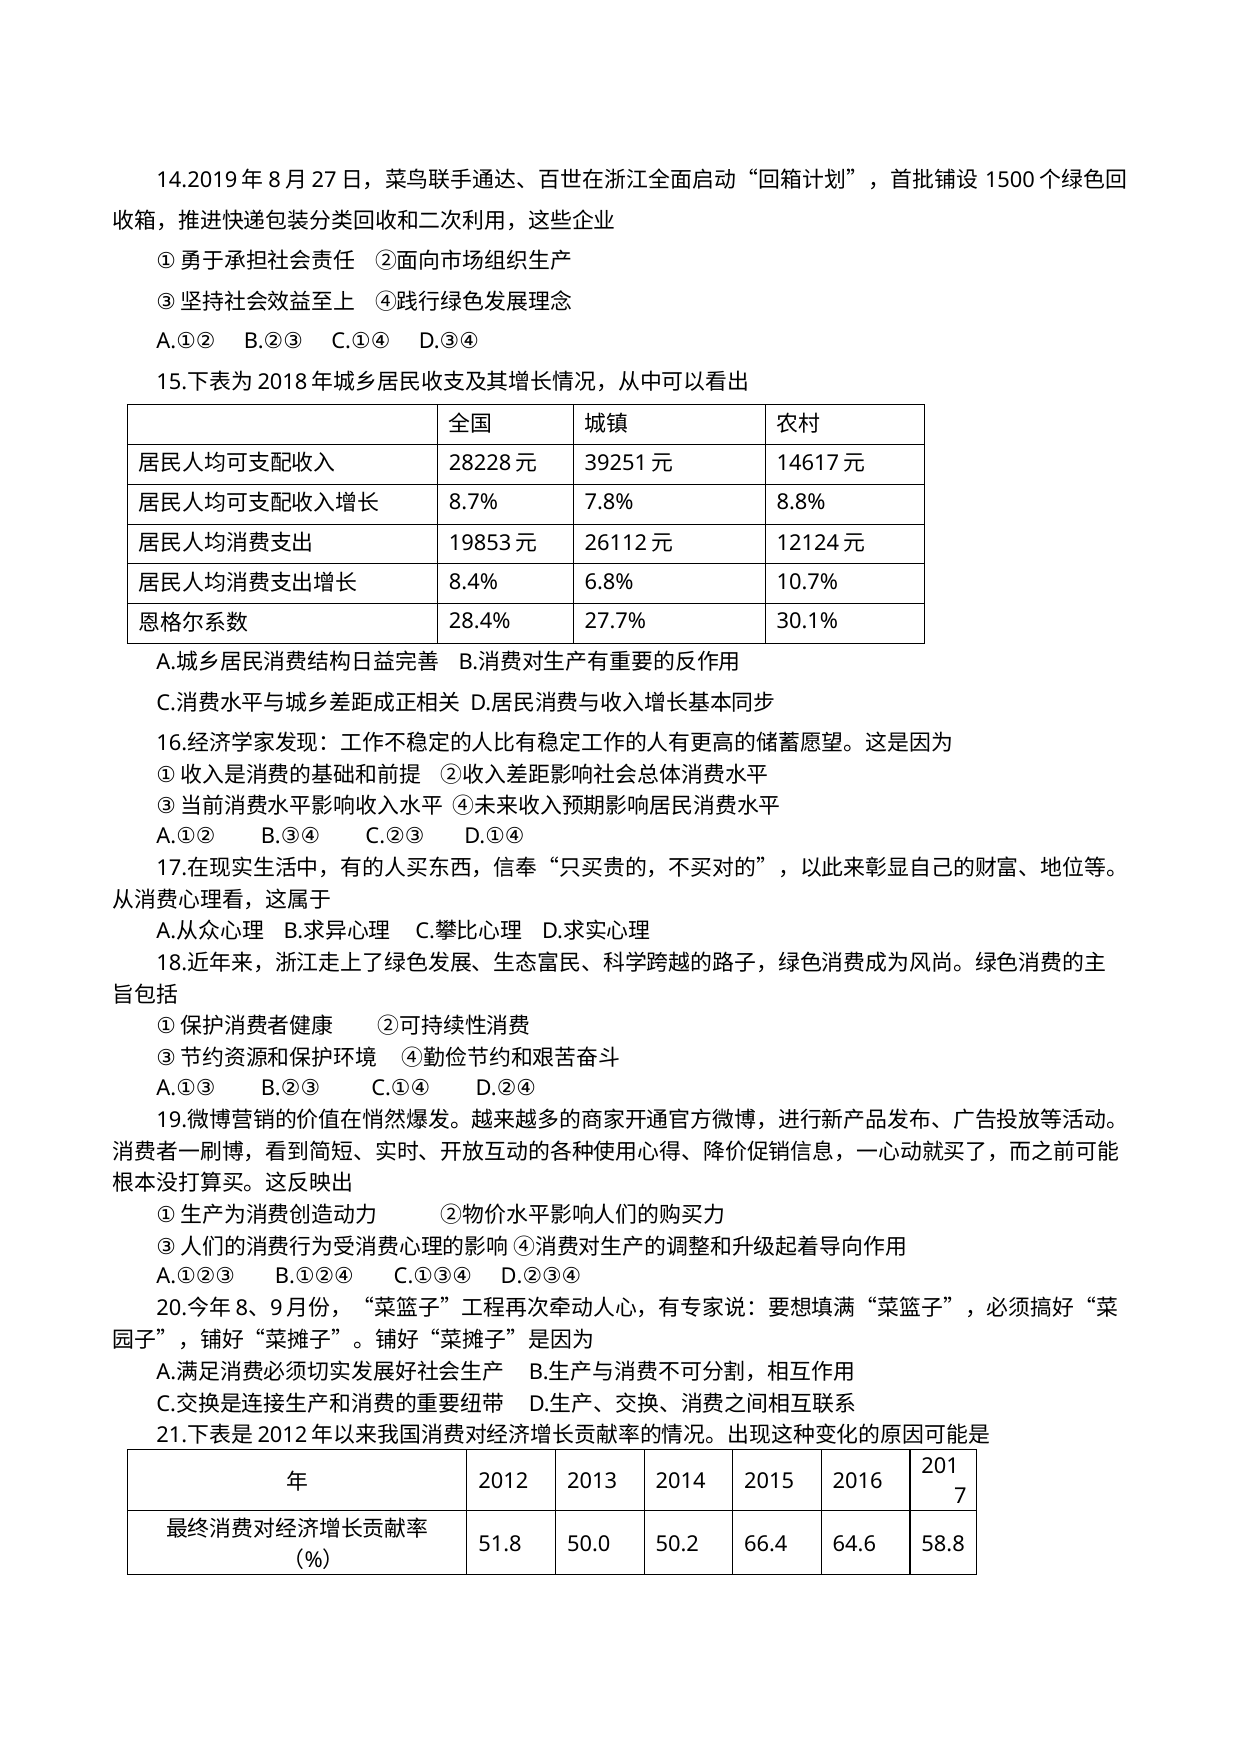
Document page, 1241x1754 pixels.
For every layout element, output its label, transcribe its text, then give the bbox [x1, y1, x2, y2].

text 20.今年8、9月份，“菜篮子”工程再次牵动人心，有专家说：要想填满“菜篮子”，必须搞好“菜园子”，铺好“菜摊子”。铺好“菜摊子”是因为 [112, 1290, 1128, 1354]
text 17.在现实生活中，有的人买东西，信奉“只买贵的，不买对的”，以此来彰显自己的财富、地位等。从消费心理看，这属于 [112, 850, 1128, 913]
table_cell 51.8 [467, 1511, 555, 1574]
table_cell 8.8% [766, 485, 924, 523]
table_cell 39251元 [574, 445, 765, 484]
text A.从众心理 B.求异心理 C.攀比心理 D.求实心理 [145, 913, 1128, 945]
table_cell 8.4% [438, 564, 573, 603]
table_cell 28.4% [438, 604, 573, 643]
table_cell 50.0 [556, 1511, 644, 1574]
table_cell 64.6 [822, 1511, 909, 1574]
table_cell 28228元 [438, 445, 573, 484]
text C.消费水平与城乡差距成正相关 D.居民消费与收入增长基本同步 [112, 684, 1128, 717]
text 19.微博营销的价值在悄然爆发。越来越多的商家开通官方微博，进行新产品发布、广告投放等活动。消费者一刷博，看到简短、实时、开放互动的各种使用心得、降价促销信息，一心动就买了，而之前可能根本没打算买。这反映出 [112, 1102, 1128, 1197]
table_cell 最终消费对经济增长贡献率（%） [128, 1511, 466, 1574]
text ③人们的消费行为受消费心理的影响 ④消费对生产的调整和升级起着导向作用 [145, 1229, 1128, 1261]
table_cell 26112元 [574, 525, 765, 563]
text ①勇于承担社会责任 ②面向市场组织生产 [112, 243, 1128, 276]
table_cell 19853元 [438, 525, 573, 563]
table_header [128, 405, 437, 444]
text A.①③ B.②③ C.①④ D.②④ [145, 1072, 1128, 1102]
table_header 农村 [766, 405, 924, 444]
table_header 全国 [438, 405, 573, 444]
table_cell 58.8 [911, 1511, 976, 1574]
table_header 年 [128, 1450, 466, 1510]
table_cell 12124元 [766, 525, 924, 563]
table_cell 居民人均可支配收入增长 [128, 485, 437, 523]
table_cell 恩格尔系数 [128, 604, 437, 643]
text ①保护消费者健康 ②可持续性消费 [112, 1008, 1128, 1040]
table_header 2017 [911, 1450, 976, 1510]
text 16.经济学家发现：工作不稳定的人比有稳定工作的人有更高的储蓄愿望。这是因为 [145, 725, 1128, 757]
table_header 2016 [822, 1450, 909, 1510]
text A.①② B.③④ C.②③ D.①④ [145, 820, 1128, 850]
text 21.下表是2012年以来我国消费对经济增长贡献率的情况。出现这种变化的原因可能是 [156, 1417, 1128, 1449]
list ③节约资源和保护环境 ④勤俭节约和艰苦奋斗 [145, 1040, 1128, 1072]
table_cell 6.8% [574, 564, 765, 603]
table_header 2013 [556, 1450, 644, 1510]
text 14.2019年8月27日，菜鸟联手通达、百世在浙江全面启动“回箱计划”，首批铺设1500个绿色回收箱，推进快递包装分类回收和二次利用，这些企业 [112, 162, 1128, 235]
text ①生产为消费创造动力 ②物价水平影响人们的购买力 [145, 1197, 1128, 1229]
table_header 2014 [645, 1450, 732, 1510]
table_header 2012 [467, 1450, 555, 1510]
table_cell 8.7% [438, 485, 573, 523]
table_cell 居民人均可支配收入 [128, 445, 437, 484]
text ③坚持社会效益至上 ④践行绿色发展理念 [112, 283, 1128, 316]
text ③当前消费水平影响收入水平 ④未来收入预期影响居民消费水平 [145, 788, 1128, 820]
table_cell 30.1% [766, 604, 924, 643]
text A.①②③ B.①②④ C.①③④ D.②③④ [145, 1261, 1128, 1290]
table_cell 10.7% [766, 564, 924, 603]
table_cell 14617元 [766, 445, 924, 484]
table_cell 27.7% [574, 604, 765, 643]
text C.交换是连接生产和消费的重要纽带 D.生产、交换、消费之间相互联系 [145, 1386, 1128, 1417]
text 18.近年来，浙江走上了绿色发展、生态富民、科学跨越的路子，绿色消费成为风尚。绿色消费的主旨包括 [112, 945, 1128, 1008]
text A.①② B.②③ C.①④ D.③④ [112, 324, 1128, 356]
text ①收入是消费的基础和前提 ②收入差距影响社会总体消费水平 [145, 757, 1128, 788]
table_cell 50.2 [645, 1511, 732, 1574]
text A.满足消费必须切实发展好社会生产 B.生产与消费不可分割，相互作用 [145, 1354, 1128, 1386]
table_cell 7.8% [574, 485, 765, 523]
text 15.下表为2018年城乡居民收支及其增长情况，从中可以看出 [112, 364, 1128, 396]
table_header 城镇 [574, 405, 765, 444]
table_cell 居民人均消费支出增长 [128, 564, 437, 603]
table_cell 居民人均消费支出 [128, 525, 437, 563]
table_cell 66.4 [733, 1511, 821, 1574]
table_header 2015 [733, 1450, 821, 1510]
text A.城乡居民消费结构日益完善 B.消费对生产有重要的反作用 [112, 644, 1128, 676]
